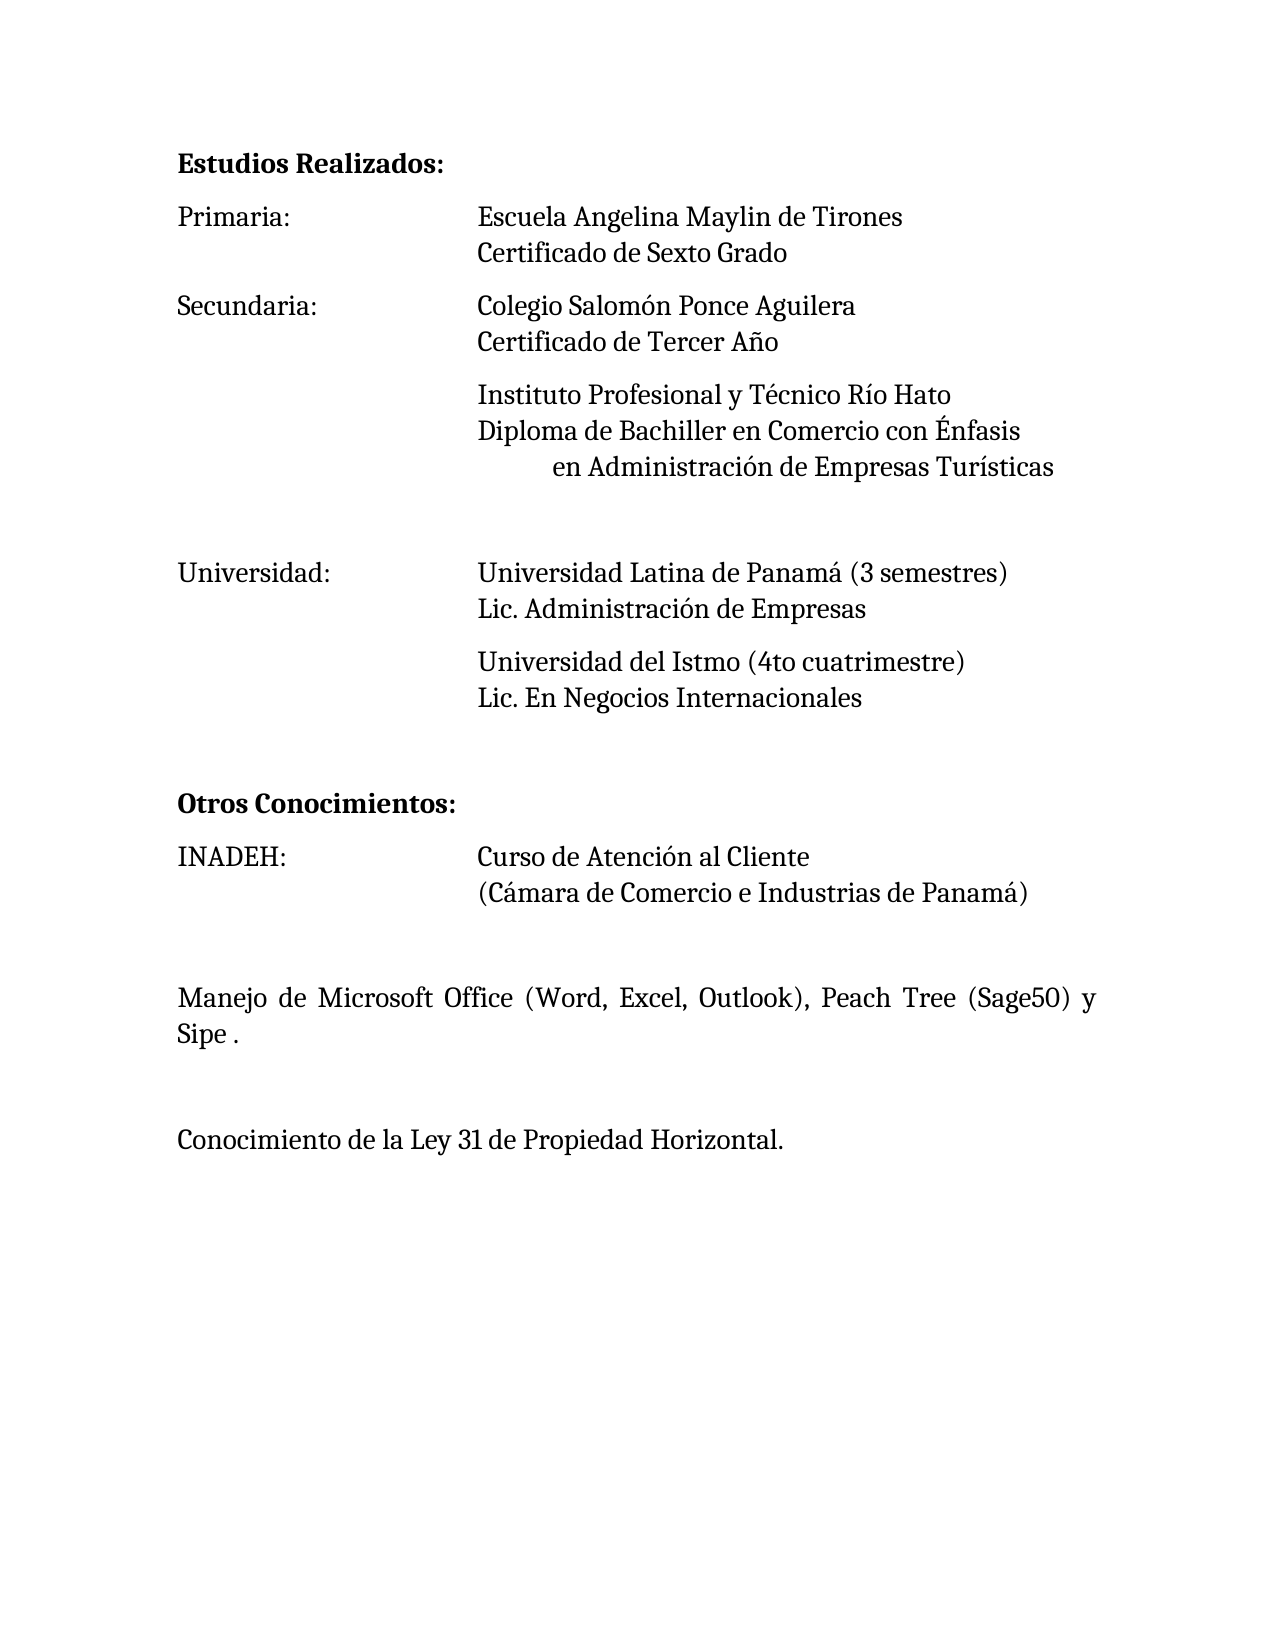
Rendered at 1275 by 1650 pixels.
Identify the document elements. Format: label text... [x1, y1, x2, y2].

text Conocimiento de la Ley 31 de Propiedad Horizontal. [177, 1123, 1098, 1157]
text Certificado de Sexto Grado [177, 237, 1098, 270]
text Universidad del Istmo (4to cuatrimestre) [177, 645, 1098, 679]
text Universidad: Universidad Latina de Panamá (3 semestres) [177, 556, 1098, 590]
text Primaria: Escuela Angelina Maylin de Tirones [177, 200, 1098, 234]
text Otros Conocimientos: [177, 787, 1098, 821]
text (Cámara de Comercio e Industrias de Panamá) [177, 876, 1098, 909]
text Certificado de Tercer Año [177, 326, 1098, 359]
text Manejo de Microsoft Office (Word, Excel, Outlook), Peach Tree (Sage50) y Sipe . [177, 982, 1098, 1051]
text Secundaria: Colegio Salomón Ponce Aguilera [177, 289, 1098, 323]
text Diploma de Bachiller en Comercio con Énfasis en Administración de Empresas Turísticas [177, 414, 1098, 484]
text Instituto Profesional y Técnico Río Hato [177, 378, 1098, 412]
text Lic. Administración de Empresas [177, 592, 1098, 626]
text INADEH: Curso de Atención al Cliente [177, 840, 1098, 873]
text Lic. En Negocios Internacionales [177, 681, 1098, 715]
text Estudios Realizados: [177, 148, 1098, 181]
